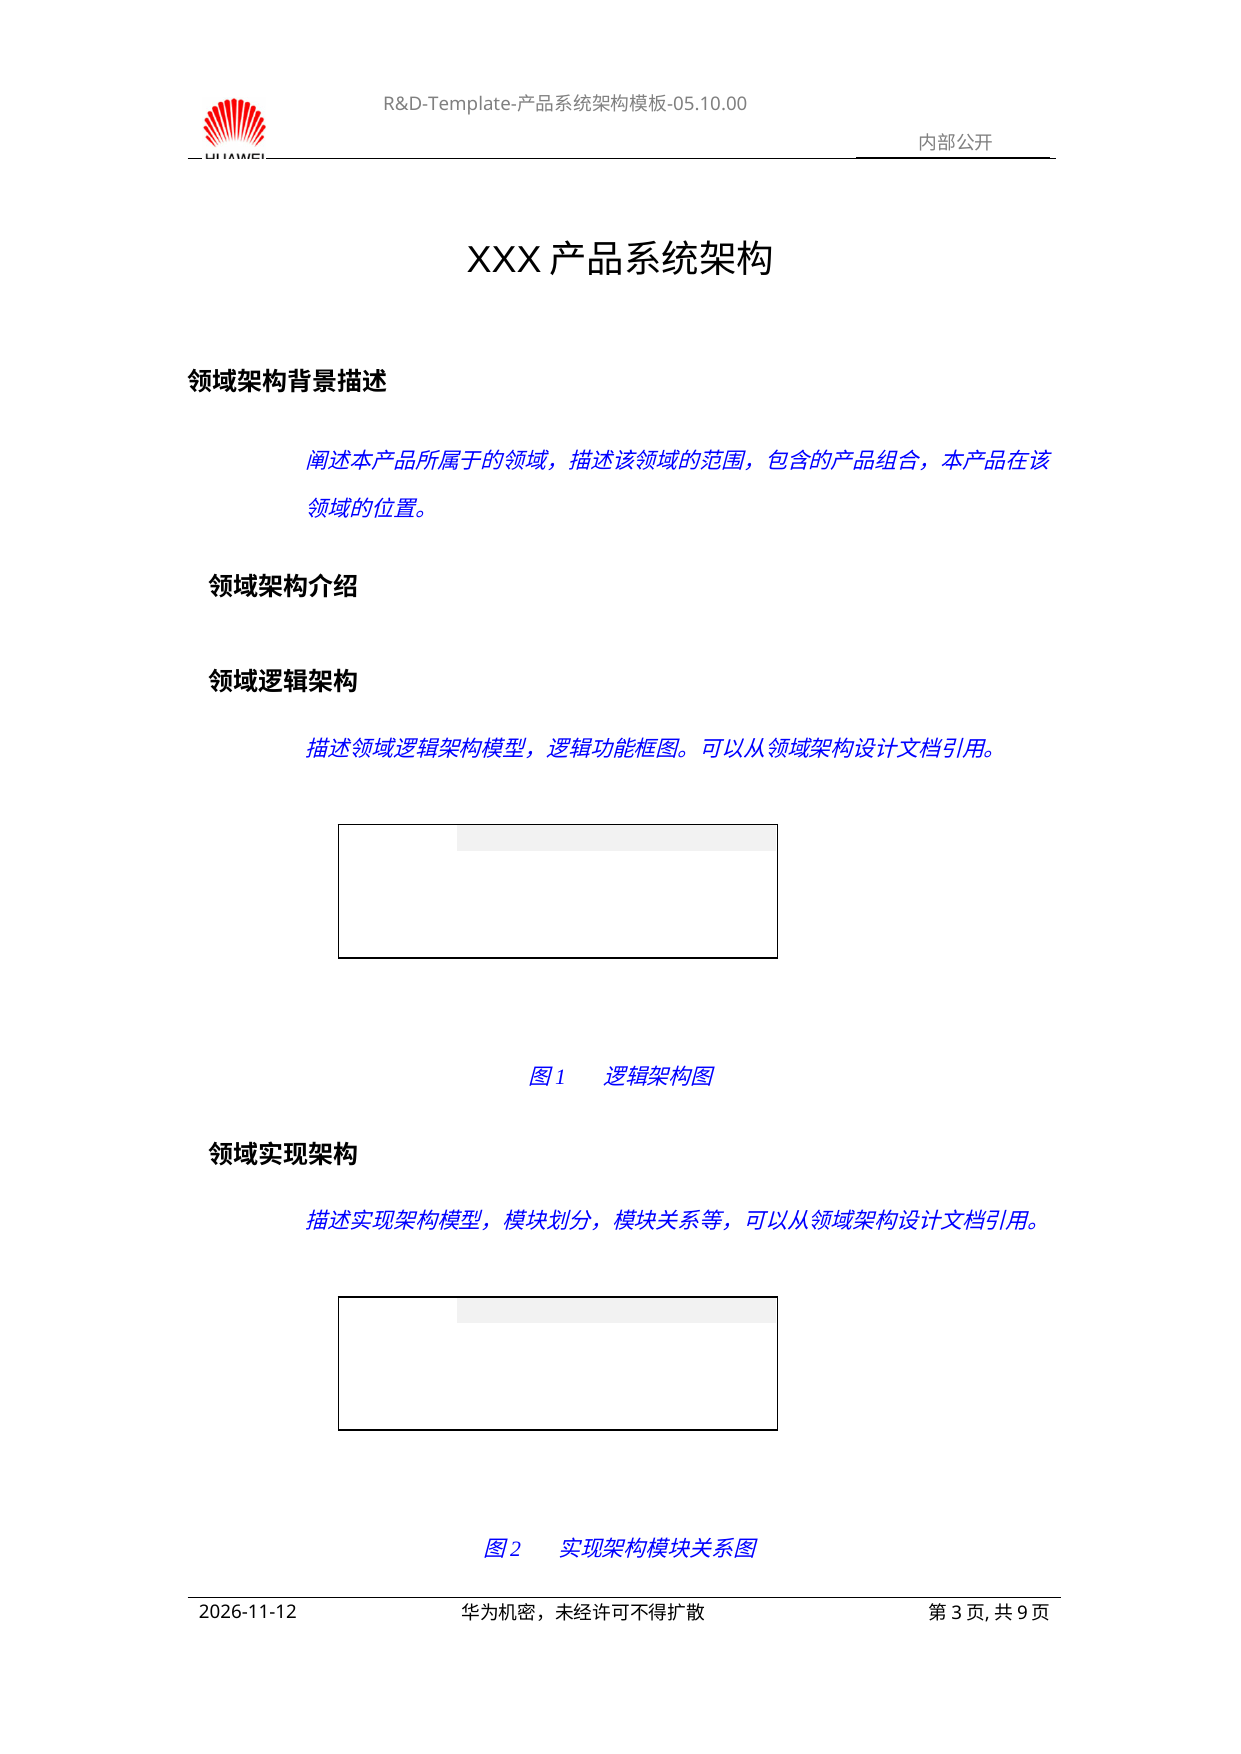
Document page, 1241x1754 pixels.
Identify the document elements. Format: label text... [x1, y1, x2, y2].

text 阐述本产品所属于的领域，描述该领域的范围，包含的产品组合，本产品在该领域的位置。 [306, 442, 1053, 523]
subtitle 领域实现架构 [208, 1120, 1053, 1185]
subtitle 领域架构介绍 [208, 552, 1053, 617]
subtitle 领域逻辑架构 [208, 647, 1053, 712]
subtitle 领域架构背景描述 [187, 347, 1053, 412]
text 描述领域逻辑架构模型，逻辑功能框图。可以从领域架构设计文档引用。 [306, 731, 1053, 763]
text XXX产品系统架构 [187, 223, 1053, 288]
text 实现架构模块关系图 [187, 1531, 1053, 1563]
text 描述实现架构模型，模块划分，模块关系等，可以从领域架构设计文档引用。 [306, 1203, 1053, 1235]
text 逻辑架构图 [187, 1059, 1053, 1091]
